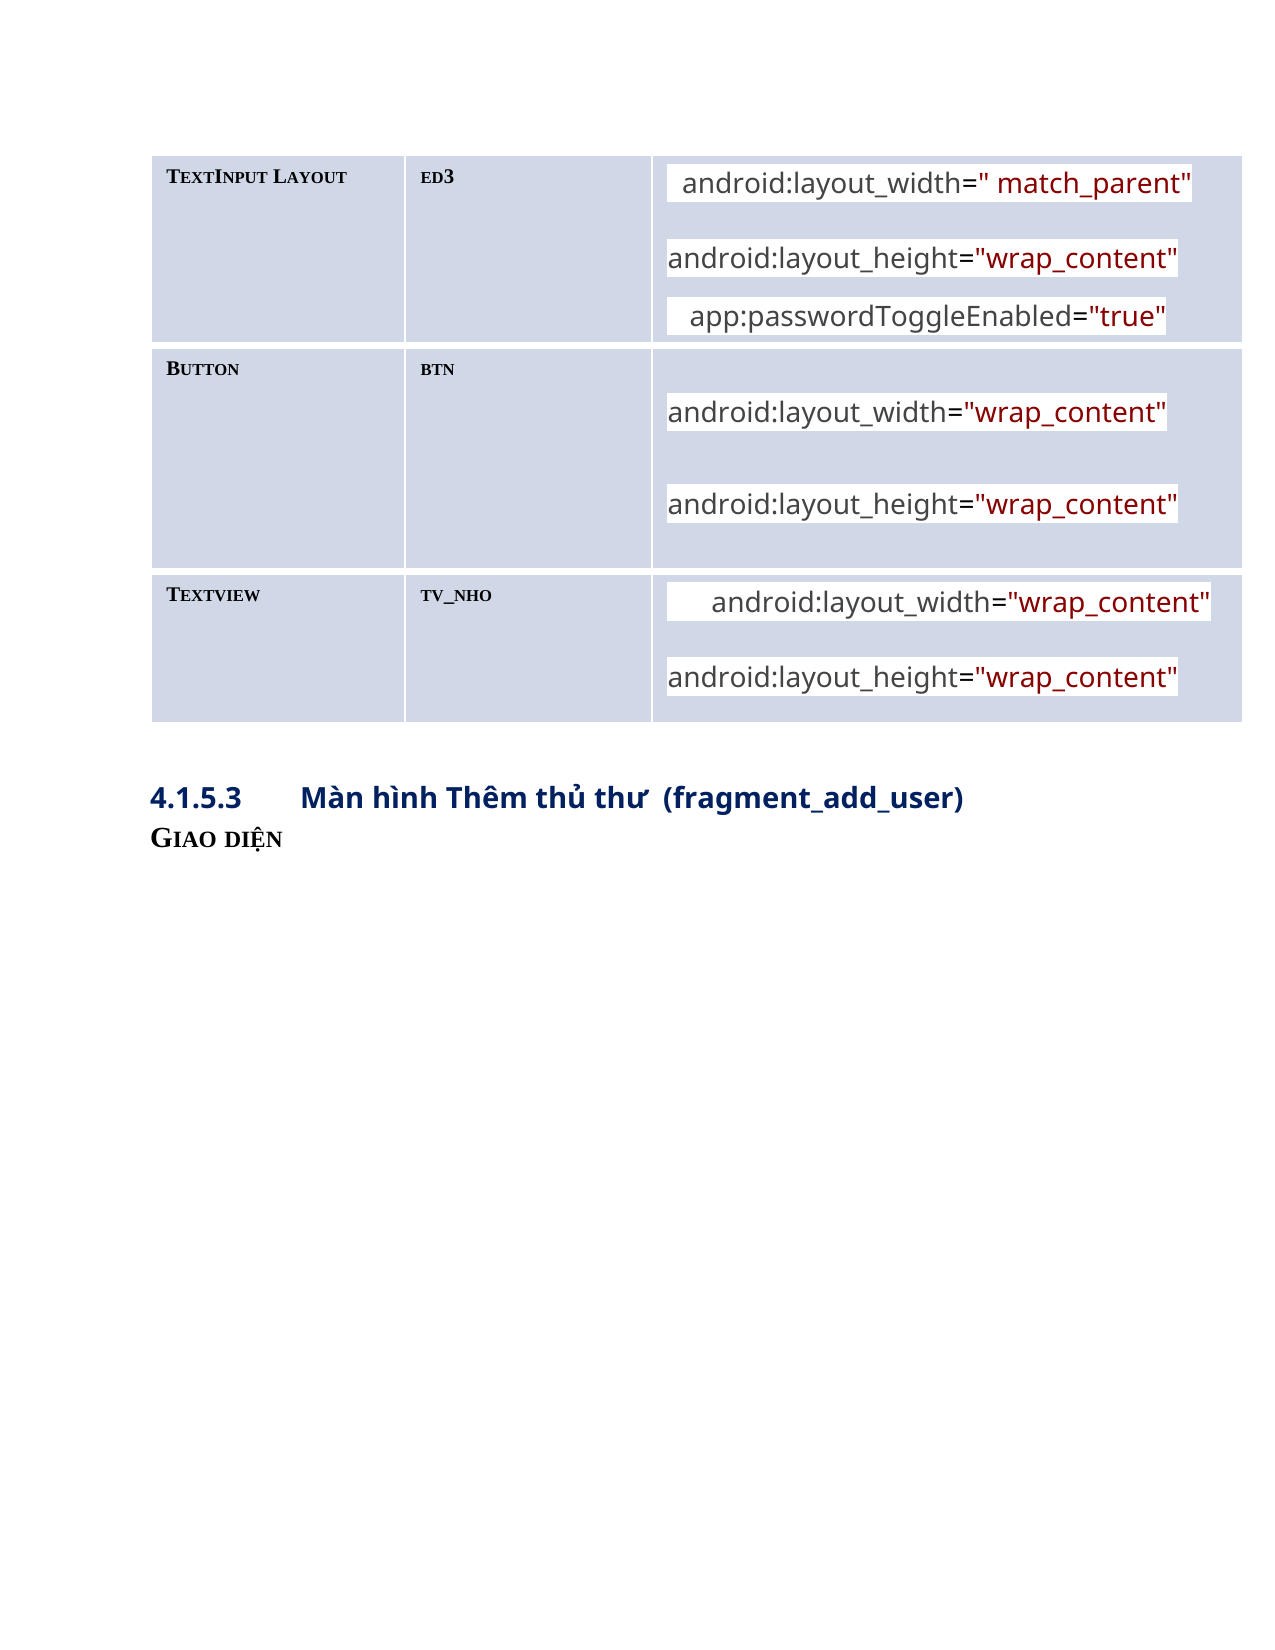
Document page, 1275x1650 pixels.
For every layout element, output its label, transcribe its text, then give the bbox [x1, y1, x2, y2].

table_cell tv_nho [406, 575, 651, 722]
table_cell android:layout_width=" match_parent" android:layout_height="wrap_content" app:passwordToggleEnabled="true" [653, 156, 1242, 342]
subtitle Màn hình Thêm thủ thư (fragment_add_user) [150, 777, 1125, 817]
table_cell TextInput Layout [152, 156, 404, 342]
table_cell android:layout_width="wrap_content" android:layout_height="wrap_content" [653, 349, 1242, 568]
table_cell android:layout_width="wrap_content" android:layout_height="wrap_content" [653, 575, 1242, 722]
table_cell Button [152, 349, 404, 568]
table_cell ed3 [406, 156, 651, 342]
table_cell Textview [152, 575, 404, 722]
table_cell btn [406, 349, 651, 568]
text Giao diện [150, 820, 1125, 853]
